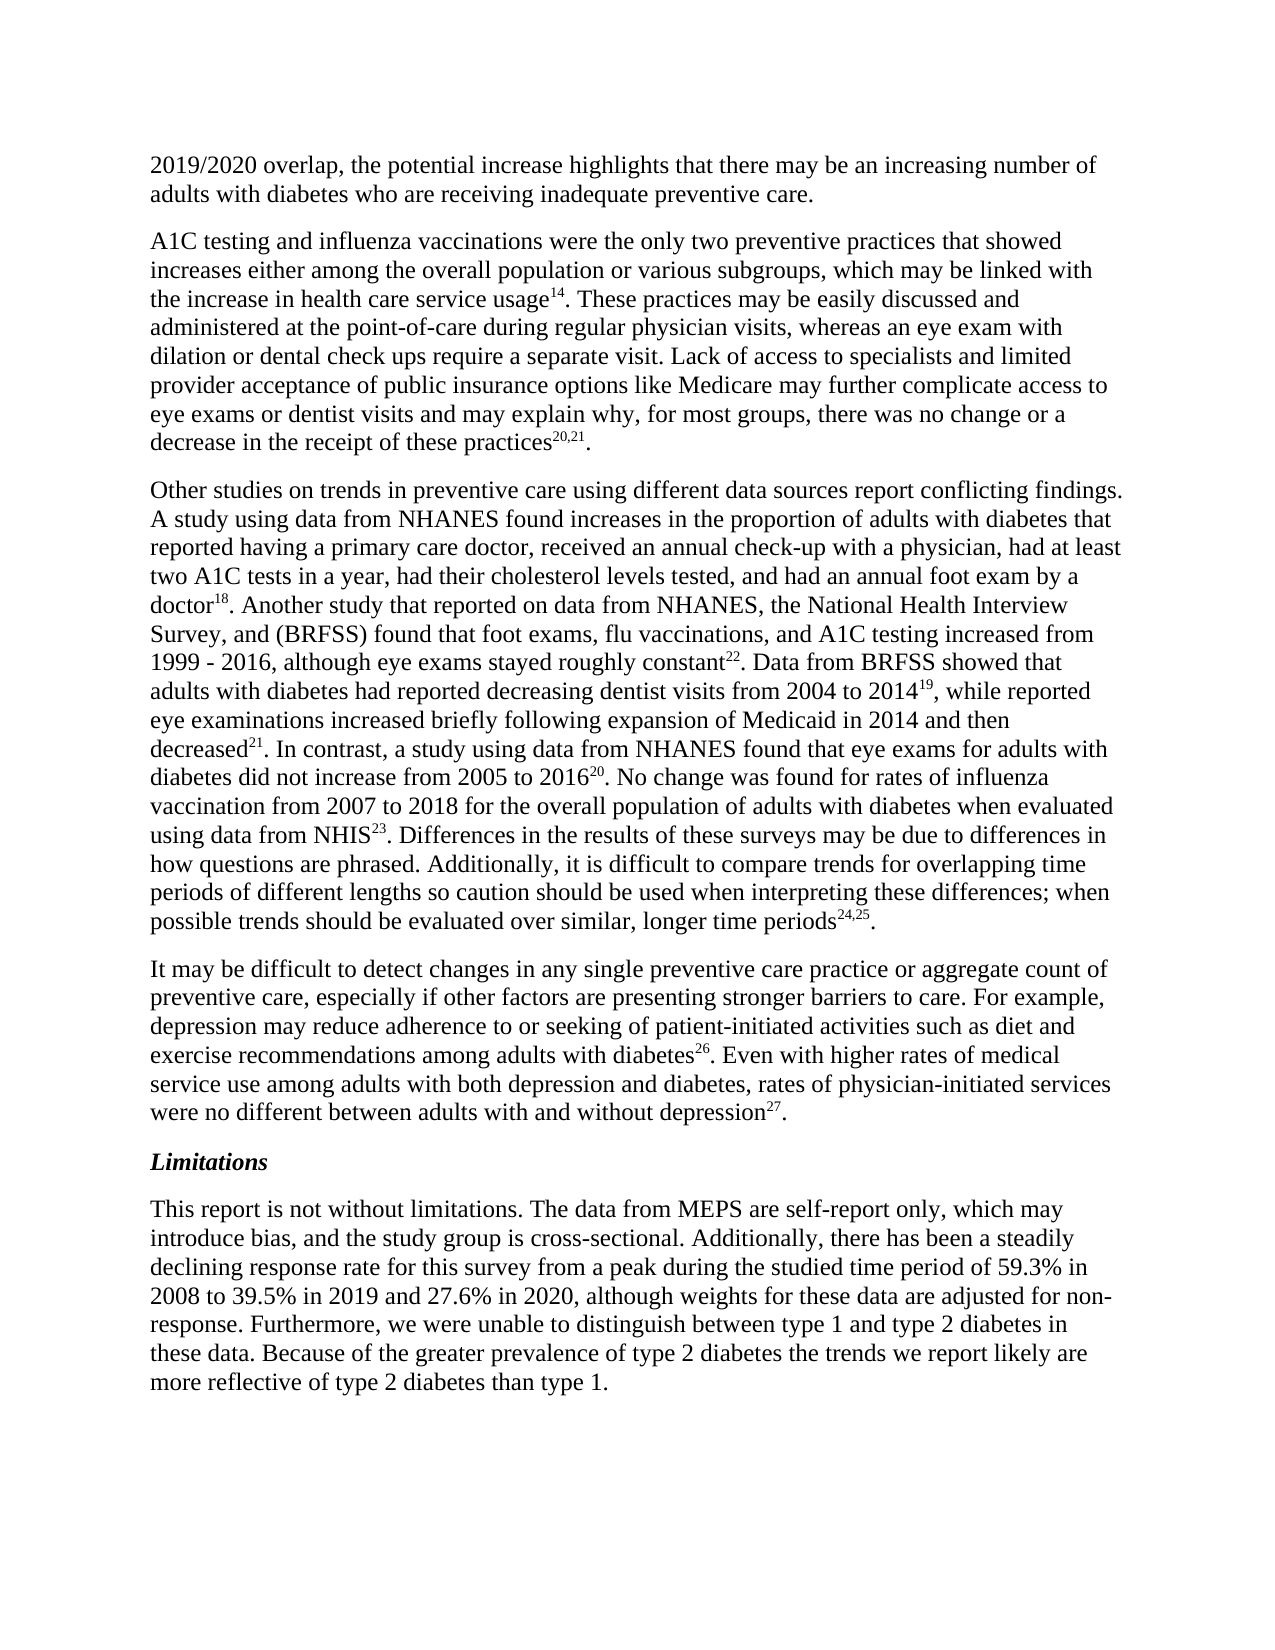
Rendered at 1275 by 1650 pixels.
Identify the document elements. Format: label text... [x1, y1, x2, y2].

text Other studies on trends in preventive care using different data sources report conflicting findings. A study using data from NHANES found increases in the proportion of adults with diabetes that reported having a primary care doctor, received an annual check-up with a physician, had at least two A1C tests in a year, had their cholesterol levels tested, and had an annual foot exam by a doctor18. Another study that reported on data from NHANES, the National Health Interview Survey, and (BRFSS) found that foot exams, flu vaccinations, and A1C testing increased from 1999 - 2016, although eye exams stayed roughly constant22. Data from BRFSS showed that adults with diabetes had reported decreasing dentist visits from 2004 to 201419, while reported eye examinations increased briefly following expansion of Medicaid in 2014 and then decreased21. In contrast, a study using data from NHANES found that eye exams for adults with diabetes did not increase from 2005 to 201620. No change was found for rates of influenza vaccination from 2007 to 2018 for the overall population of adults with diabetes when evaluated using data from NHIS23. Differences in the results of these surveys may be due to differences in how questions are phrased. Additionally, it is difficult to compare trends for overlapping time periods of different lengths so caution should be used when interpreting these differences; when possible trends should be evaluated over similar, longer time periods24,25. [150, 475, 1125, 935]
text A1C testing and influenza vaccinations were the only two preventive practices that showed increases either among the overall population or various subgroups, which may be linked with the increase in health care service usage14. These practices may be easily discussed and administered at the point-of-care during regular physician visits, whereas an eye exam with dilation or dental check ups require a separate visit. Lack of access to specialists and limited provider acceptance of public insurance options like Medicare may further complicate access to eye exams or dentist visits and may explain why, for most groups, there was no change or a decrease in the receipt of these practices20,21. [150, 226, 1125, 456]
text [150, 150, 1125, 207]
text It may be difficult to detect changes in any single preventive care practice or aggregate count of preventive care, especially if other factors are presenting stronger barriers to care. For example, depression may reduce adherence to or seeking of patient-initiated activities such as diet and exercise recommendations among adults with diabetes26. Even with higher rates of medical service use among adults with both depression and diabetes, rates of physician-initiated services were no different between adults with and without depression27. [150, 954, 1125, 1126]
subtitle Limitations [150, 1147, 1125, 1176]
text This report is not without limitations. The data from MEPS are self-report only, which may introduce bias, and the study group is cross-sectional. Additionally, there has been a steadily declining response rate for this survey from a peak during the studied time period of 59.3% in 2008 to 39.5% in 2019 and 27.6% in 2020, although weights for these data are adjusted for non-response. Furthermore, we were unable to distinguish between type 1 and type 2 diabetes in these data. Because of the greater prevalence of type 2 diabetes the trends we report likely are more reflective of type 2 diabetes than type 1. [150, 1194, 1125, 1396]
